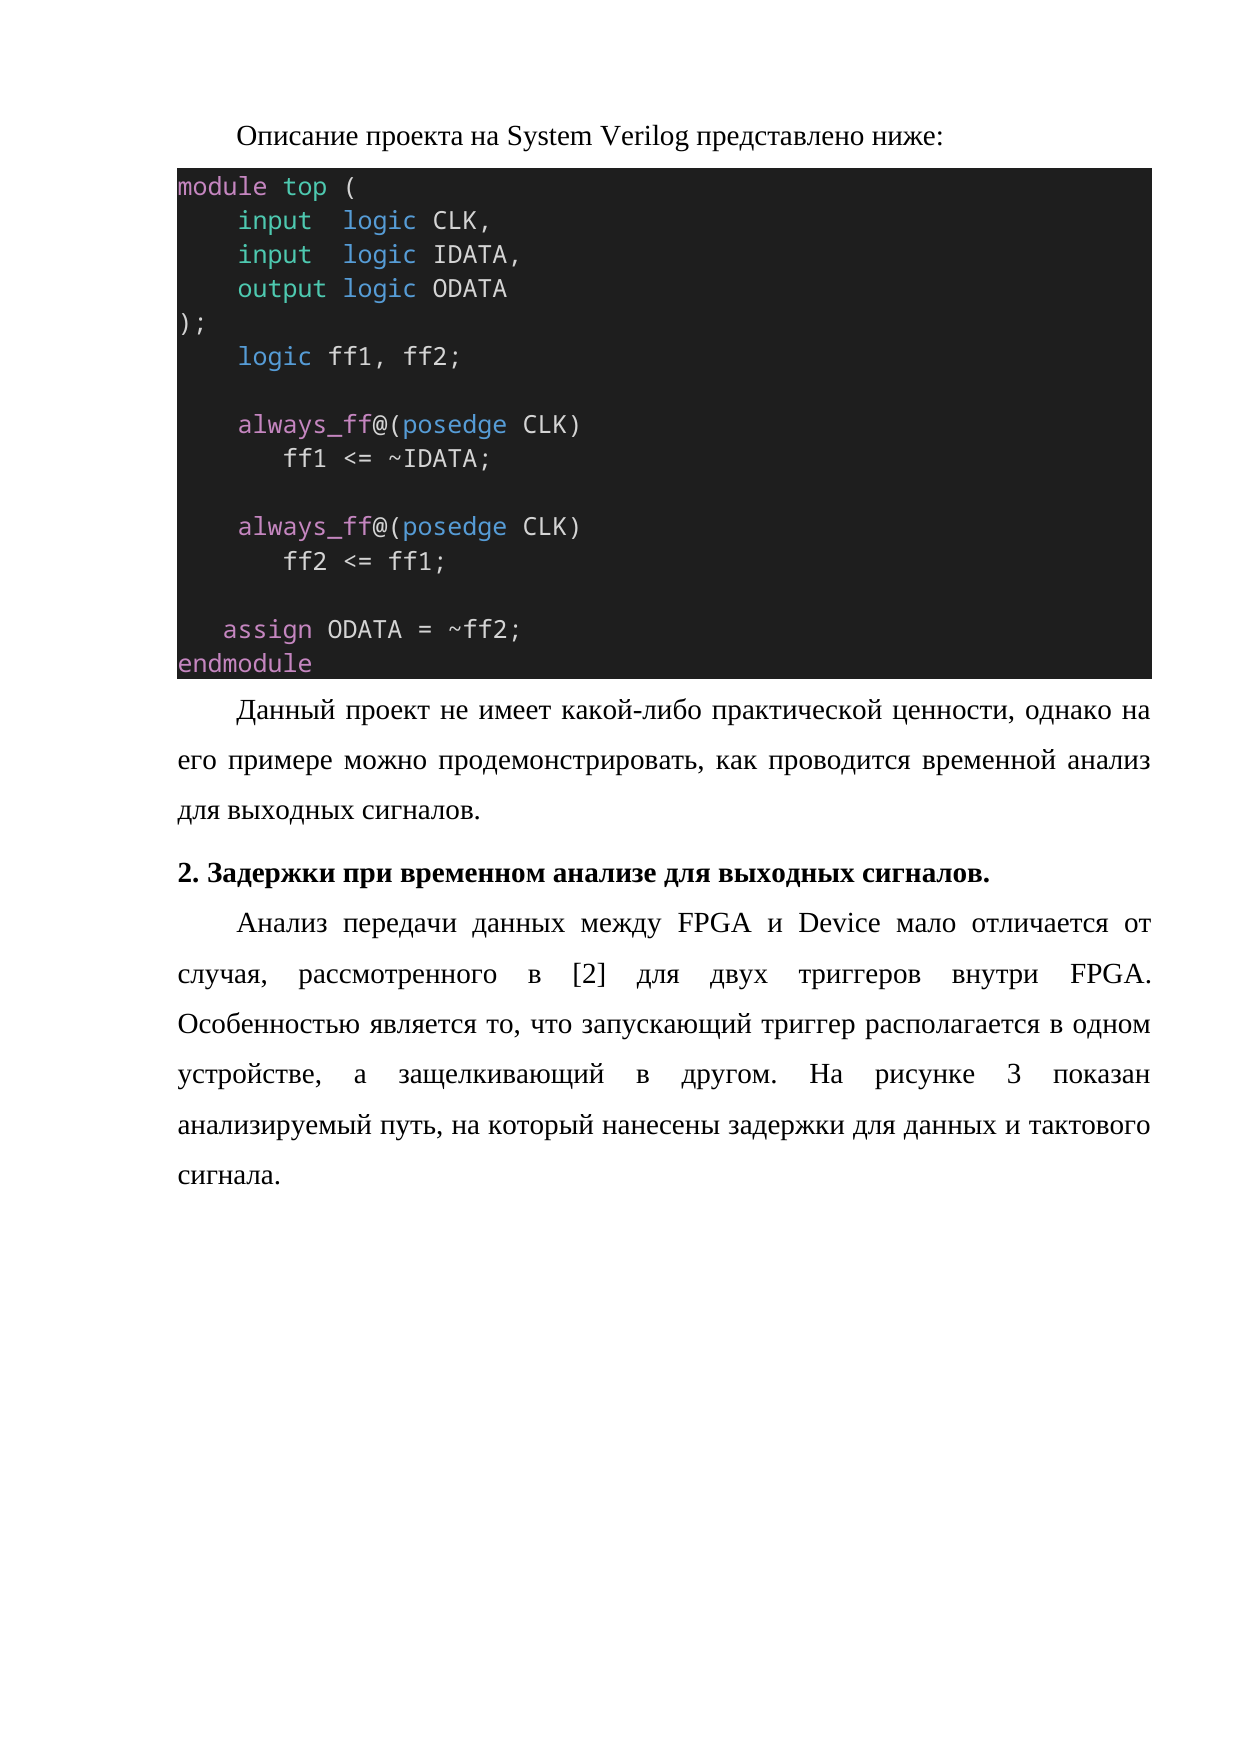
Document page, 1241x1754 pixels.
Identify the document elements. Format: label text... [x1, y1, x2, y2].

text Описание проекта на System Verilog представлено ниже: [177, 118, 1152, 152]
text ); [177, 305, 1152, 339]
list Задержки при временном анализе для выходных сигналов. [177, 855, 1152, 889]
text module top ( [177, 168, 1152, 202]
text logic ff1, ff2; [177, 339, 1152, 373]
text always_ff@(posedge CLK) [177, 509, 1152, 543]
text input logic IDATA, [177, 237, 1152, 271]
text output logic ODATA [177, 271, 1152, 305]
text Данный проект не имеет какой-либо практической ценности, однако на его примере можно продемонстрировать, как проводится временной анализ для выходных сигналов. [177, 692, 1152, 826]
text always_ff@(posedge CLK) [177, 407, 1152, 441]
text ff2 <= ff1; [177, 543, 1152, 577]
text Анализ передачи данных между FPGA и Device мало отличается от случая, рассмотренного в [2] для двух триггеров внутри FPGA. Особенностью является то, что запускающий триггер располагается в одном устройстве, а защелкивающий в другом. На рисунке 3 показан анализируемый путь, на который нанесены задержки для данных и тактового сигнала. [177, 906, 1152, 1191]
text ff1 <= ~IDATA; [177, 441, 1152, 475]
text assign ODATA = ~ff2; [177, 611, 1152, 645]
text endmodule [177, 645, 1152, 679]
text input logic CLK, [177, 202, 1152, 237]
